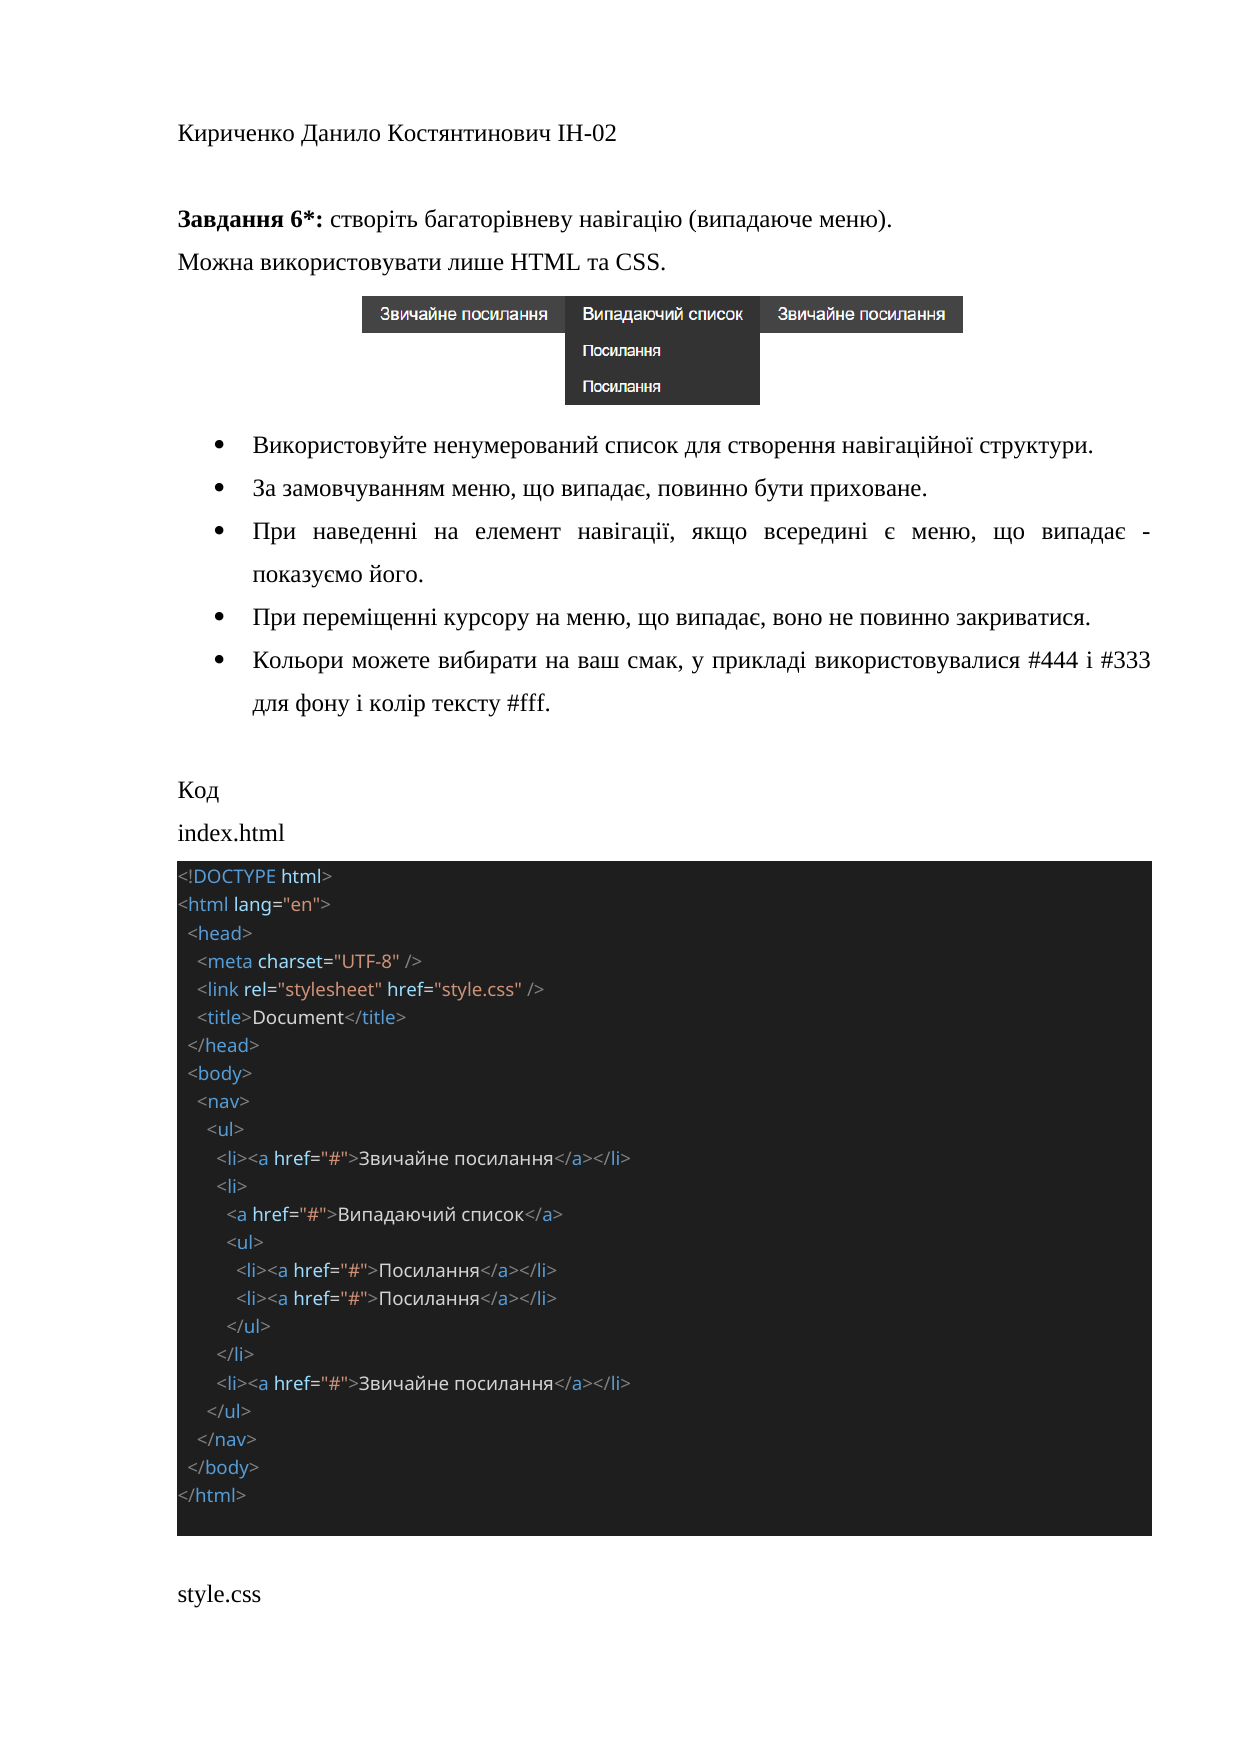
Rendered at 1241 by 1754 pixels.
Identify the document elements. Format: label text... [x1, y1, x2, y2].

text </body> [177, 1452, 1152, 1480]
list Кольори можете вибирати на ваш смак, у прикладі використовувалися #444 і #333 для фону і колір тексту #fff. [215, 645, 1152, 717]
text <html lang="en"> [177, 889, 1152, 917]
text <li><a href="#">Посилання</a></li> [177, 1283, 1152, 1311]
text <link rel="stylesheet" href="style.css" /> [177, 973, 1152, 1002]
text style.css [177, 1579, 1152, 1608]
text <nav> [177, 1086, 1152, 1114]
text <ul> [177, 1114, 1152, 1142]
text </ul> [177, 1395, 1152, 1423]
text <a href="#">Випадаючий список</a> [177, 1198, 1152, 1227]
text <meta charset="UTF-8" /> [177, 945, 1152, 973]
text <head> [177, 917, 1152, 945]
text <body> [177, 1058, 1152, 1086]
text Завдання 6*: створіть багаторівневу навігацію (випадаюче меню). [177, 204, 1152, 233]
text </html> [177, 1480, 1152, 1508]
text <li> [177, 1170, 1152, 1198]
text <!DOCTYPE html> [177, 861, 1152, 889]
text Код [177, 775, 1152, 803]
text index.html [177, 818, 1152, 847]
text </li> [177, 1339, 1152, 1367]
text <ul> [177, 1227, 1152, 1255]
text <li><a href="#">Посилання</a></li> [177, 1255, 1152, 1283]
picture [355, 290, 974, 416]
text <title>Document</title> [177, 1002, 1152, 1030]
list За замовчуванням меню, що випадає, повинно бути приховане. [215, 473, 1152, 502]
text <li><a href="#">Звичайне посилання</a></li> [177, 1367, 1152, 1395]
text <li><a href="#">Звичайне посилання</a></li> [177, 1142, 1152, 1170]
list При переміщенні курсору на меню, що випадає, воно не повинно закриватися. [215, 602, 1152, 631]
text Можна використовувати лише HTML та CSS. [177, 247, 1152, 276]
list При наведенні на елемент навігації, якщо всередині є меню, що випадає - показуємо його. [215, 516, 1152, 588]
list Використовуйте ненумерований список для створення навігаційної структури. [215, 430, 1152, 458]
text </head> [177, 1030, 1152, 1058]
text </ul> [177, 1311, 1152, 1339]
text </nav> [177, 1423, 1152, 1452]
text Кириченко Данило Костянтинович ІН-02 [177, 118, 1152, 147]
